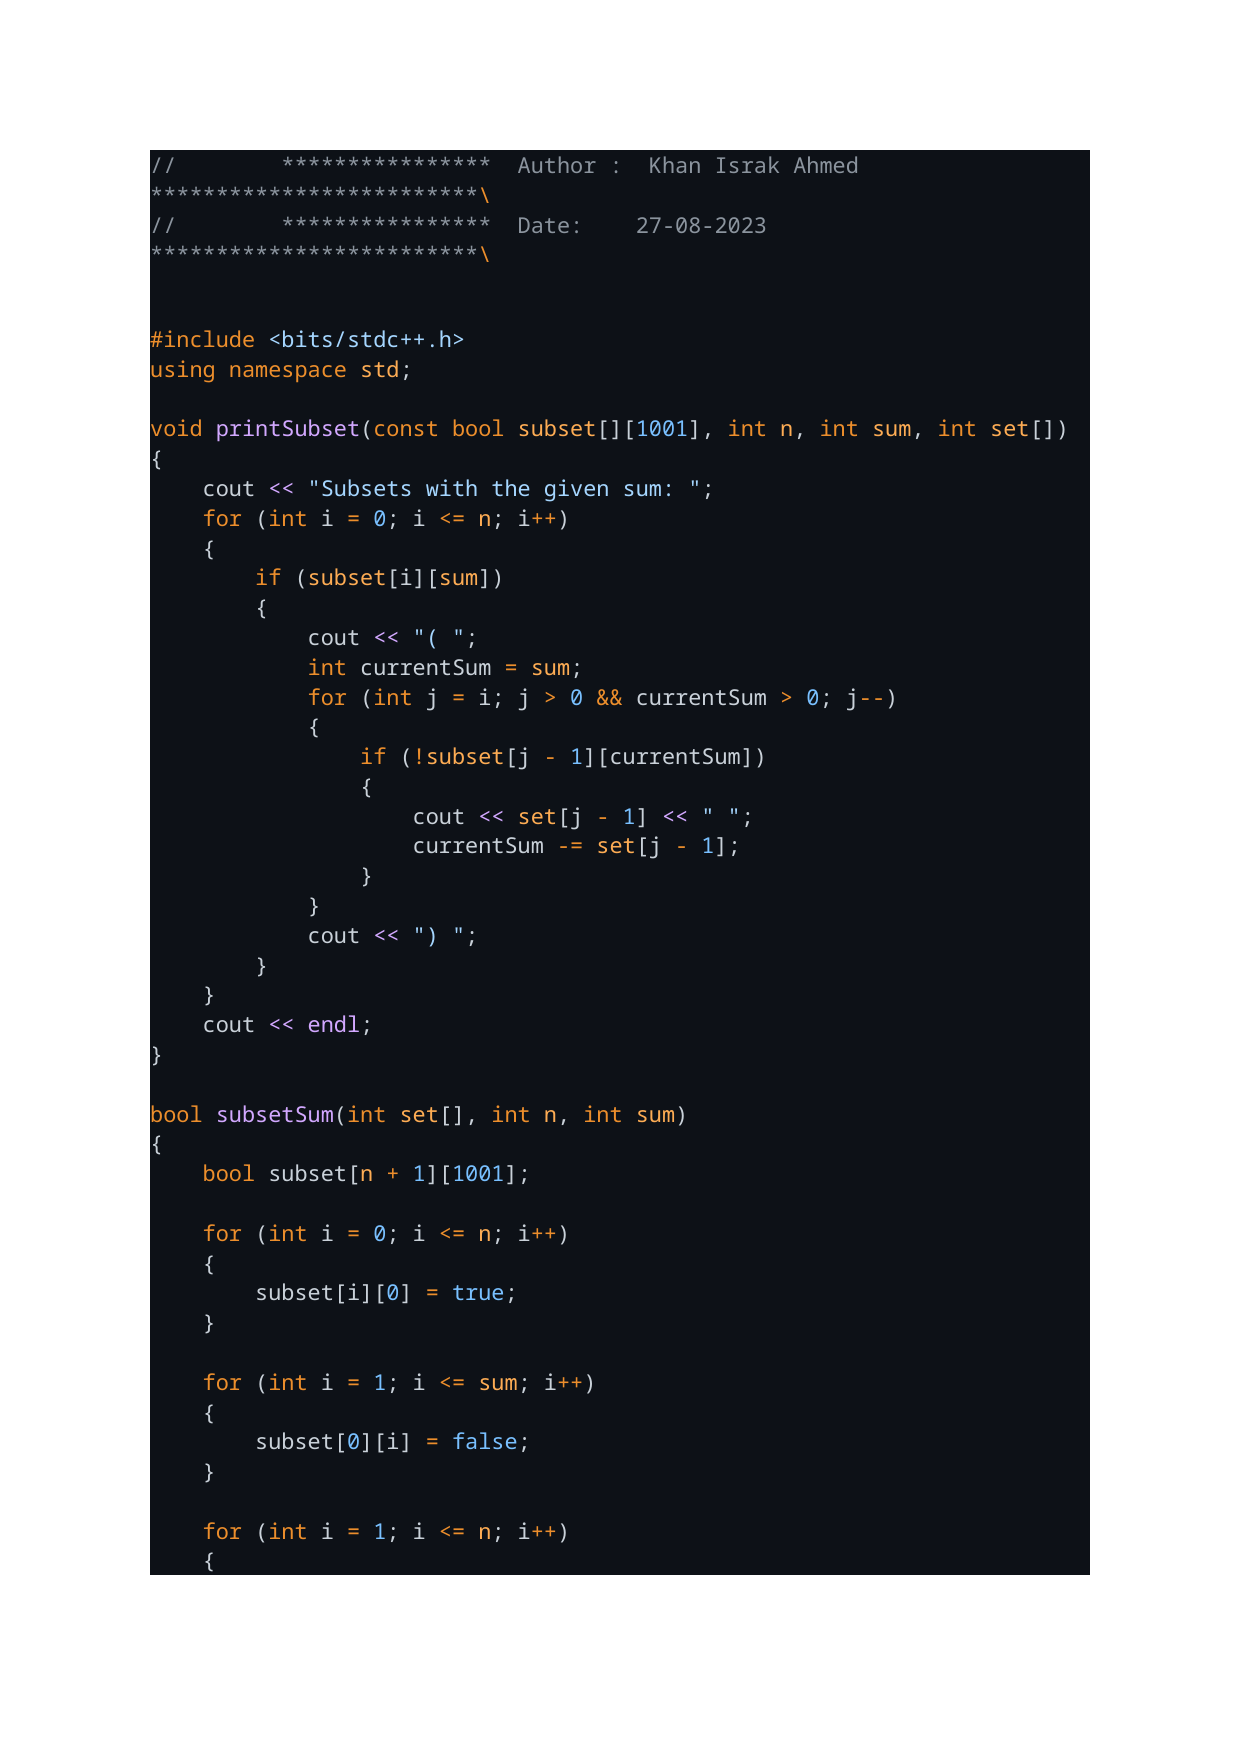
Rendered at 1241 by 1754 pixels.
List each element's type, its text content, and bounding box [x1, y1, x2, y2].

text cout << "Subsets with the given sum: "; [150, 473, 1090, 503]
text // **************** Date: 27-08-2023 *************************\ [150, 209, 1090, 269]
text { [150, 1247, 1090, 1277]
text currentSum -= set[j - 1]; [150, 830, 1090, 860]
text } [150, 1307, 1090, 1337]
text cout << "( "; [150, 622, 1090, 652]
text if (!subset[j - 1][currentSum]) [150, 741, 1090, 771]
text { [150, 711, 1090, 741]
text } [150, 890, 1090, 920]
text cout << set[j - 1] << " "; [150, 801, 1090, 830]
text } [150, 979, 1090, 1009]
text subset[0][i] = false; [150, 1426, 1090, 1456]
text } [150, 860, 1090, 890]
text } [150, 1039, 1090, 1069]
text } [150, 1456, 1090, 1486]
text { [150, 1396, 1090, 1426]
text bool subsetSum(int set[], int n, int sum) [150, 1098, 1090, 1128]
text for (int i = 0; i <= n; i++) [150, 1218, 1090, 1247]
text { [150, 771, 1090, 801]
text int currentSum = sum; [150, 652, 1090, 681]
text for (int i = 0; i <= n; i++) [150, 503, 1090, 532]
text for (int i = 1; i <= n; i++) [150, 1516, 1090, 1545]
text // **************** Author : Khan Israk Ahmed *************************\ [150, 150, 1090, 209]
text cout << ") "; [150, 920, 1090, 949]
text for (int i = 1; i <= sum; i++) [150, 1367, 1090, 1396]
text for (int j = i; j > 0 && currentSum > 0; j--) [150, 681, 1090, 711]
text { [150, 443, 1090, 473]
text subset[i][0] = true; [150, 1277, 1090, 1307]
text if (subset[i][sum]) [150, 562, 1090, 592]
text void printSubset(const bool subset[][1001], int n, int sum, int set[]) [150, 413, 1090, 443]
text { [150, 532, 1090, 562]
text { [150, 592, 1090, 622]
text } [150, 949, 1090, 979]
text { [150, 1128, 1090, 1158]
text bool subset[n + 1][1001]; [150, 1158, 1090, 1188]
text cout << endl; [150, 1009, 1090, 1039]
text using namespace std; [150, 354, 1090, 383]
text { [150, 1545, 1090, 1575]
text #include <bits/stdc++.h> [150, 324, 1090, 354]
